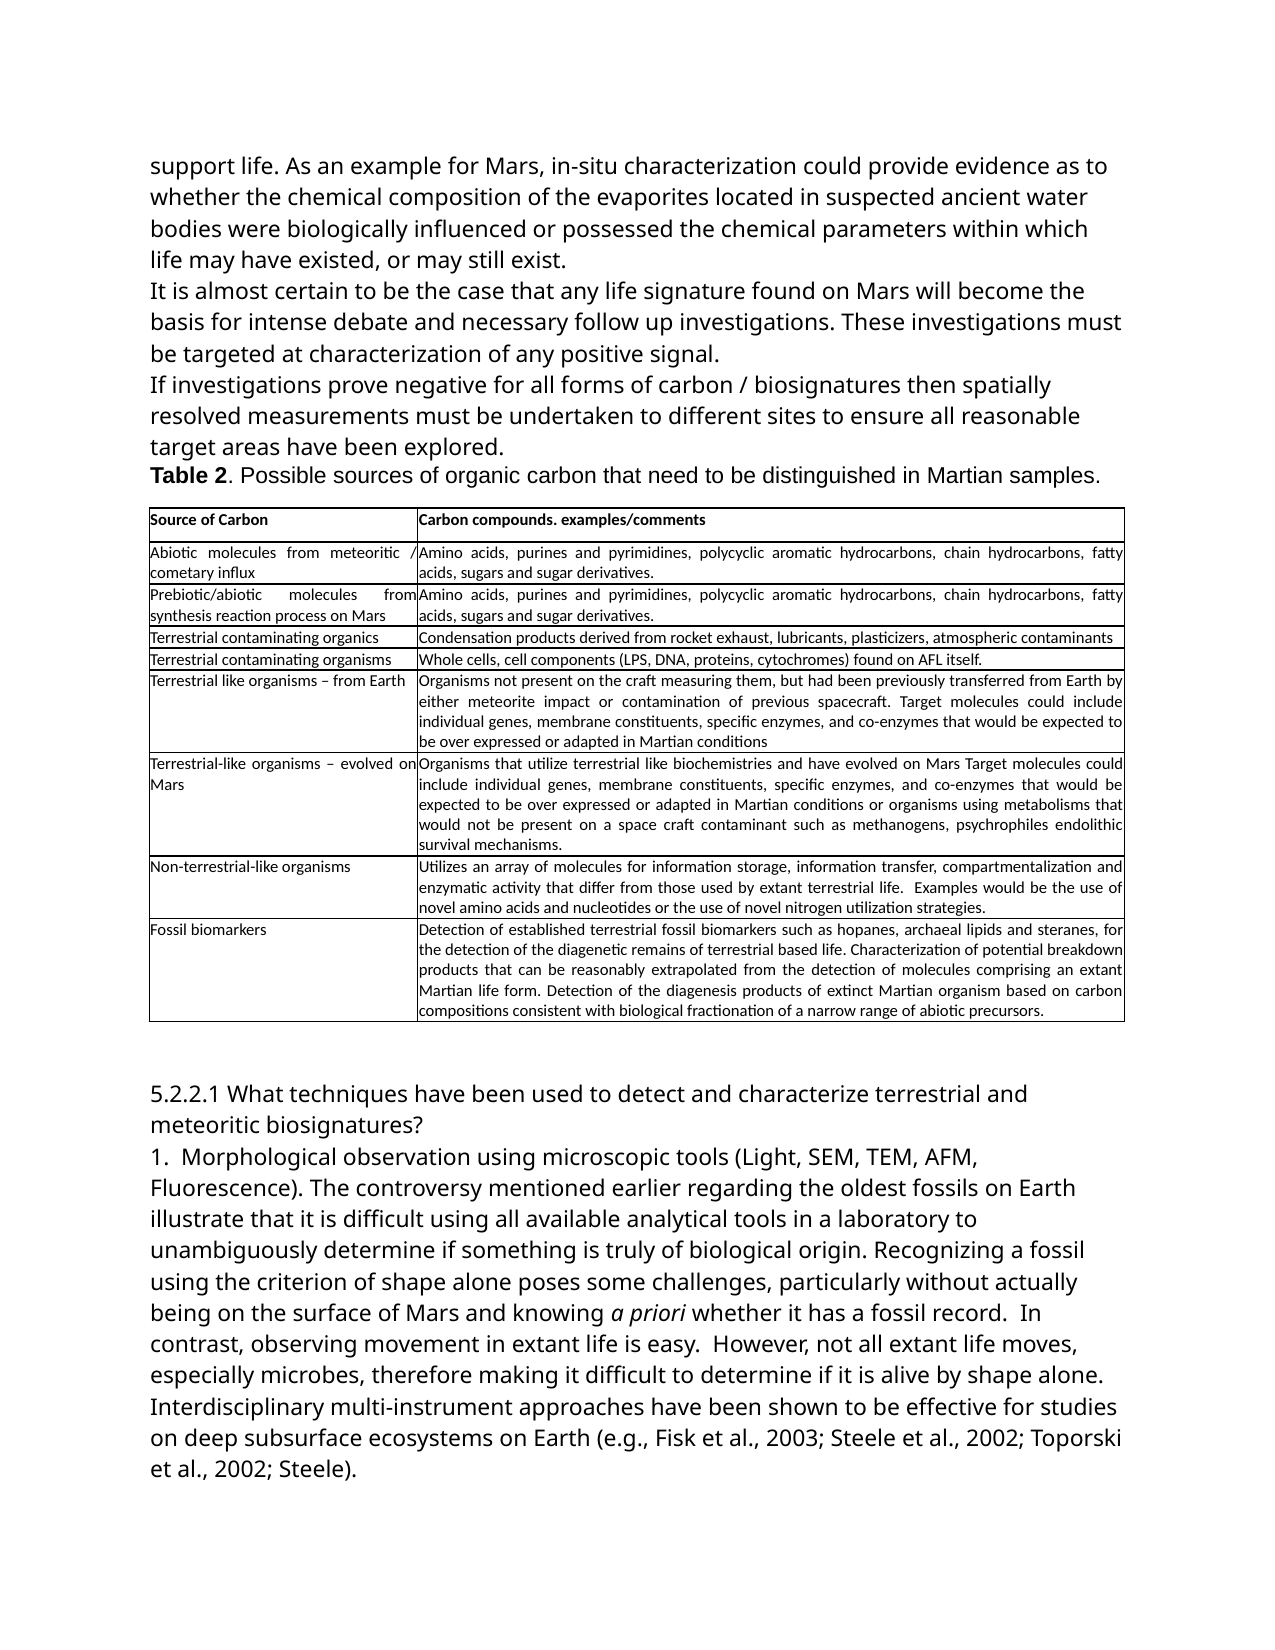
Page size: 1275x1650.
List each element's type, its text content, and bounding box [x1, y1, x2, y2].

text Table 2. Possible sources of organic carbon that need to be distinguished in Martian samples. [150, 462, 1125, 489]
table_cell Prebiotic/abiotic molecules from synthesis reaction process on Mars [150, 585, 417, 625]
table_cell Terrestrial contaminating organics [150, 627, 417, 647]
table_cell Non-terrestrial-like organisms [150, 857, 417, 917]
table_cell Organisms that utilize terrestrial like biochemistries and have evolved on Mars Target molecules could include individual genes, membrane constituents, specific enzymes, and co-enzymes that would be expected to be over expressed or adapted in Martian conditions or organisms using metabolisms that would not be present on a space craft contaminant such as methanogens, psychrophiles endolithic survival mechanisms. [418, 753, 1124, 855]
table_cell Amino acids, purines and pyrimidines, polycyclic aromatic hydrocarbons, chain hydrocarbons, fatty acids, sugars and sugar derivatives. [418, 585, 1124, 625]
table_cell Abiotic molecules from meteoritic / cometary influx [150, 543, 417, 583]
table_cell Terrestrial contaminating organisms [150, 649, 417, 669]
table_cell Organisms not present on the craft measuring them, but had been previously transferred from Earth by either meteorite impact or contamination of previous spacecraft. Target molecules could include individual genes, membrane constituents, specific enzymes, and co-enzymes that would be expected to be over expressed or adapted in Martian conditions [418, 671, 1124, 752]
table_cell Condensation products derived from rocket exhaust, lubricants, plasticizers, atmospheric contaminants [418, 627, 1124, 647]
table_header Source of Carbon [150, 509, 417, 541]
table_cell Fossil biomarkers [150, 919, 417, 1021]
table_cell Terrestrial like organisms – from Earth [150, 671, 417, 752]
table_cell Amino acids, purines and pyrimidines, polycyclic aromatic hydrocarbons, chain hydrocarbons, fatty acids, sugars and sugar derivatives. [418, 543, 1124, 583]
table_cell Terrestrial-like organisms – evolved on Mars [150, 753, 417, 855]
table_cell Utilizes an array of molecules for information storage, information transfer, compartmentalization and enzymatic activity that differ from those used by extant terrestrial life. Examples would be the use of novel amino acids and nucleotides or the use of novel nitrogen utilization strategies. [418, 857, 1124, 917]
table_cell Detection of established terrestrial fossil biomarkers such as hopanes, archaeal lipids and steranes, for the detection of the diagenetic remains of terrestrial based life. Characterization of potential breakdown products that can be reasonably extrapolated from the detection of molecules comprising an extant Martian life form. Detection of the diagenesis products of extinct Martian organism based on carbon compositions consistent with biological fractionation of a narrow range of abiotic precursors. [418, 919, 1124, 1021]
table_cell Whole cells, cell components (LPS, DNA, proteins, cytochromes) found on AFL itself. [418, 649, 1124, 669]
table_header Carbon compounds. examples/comments [418, 509, 1124, 541]
